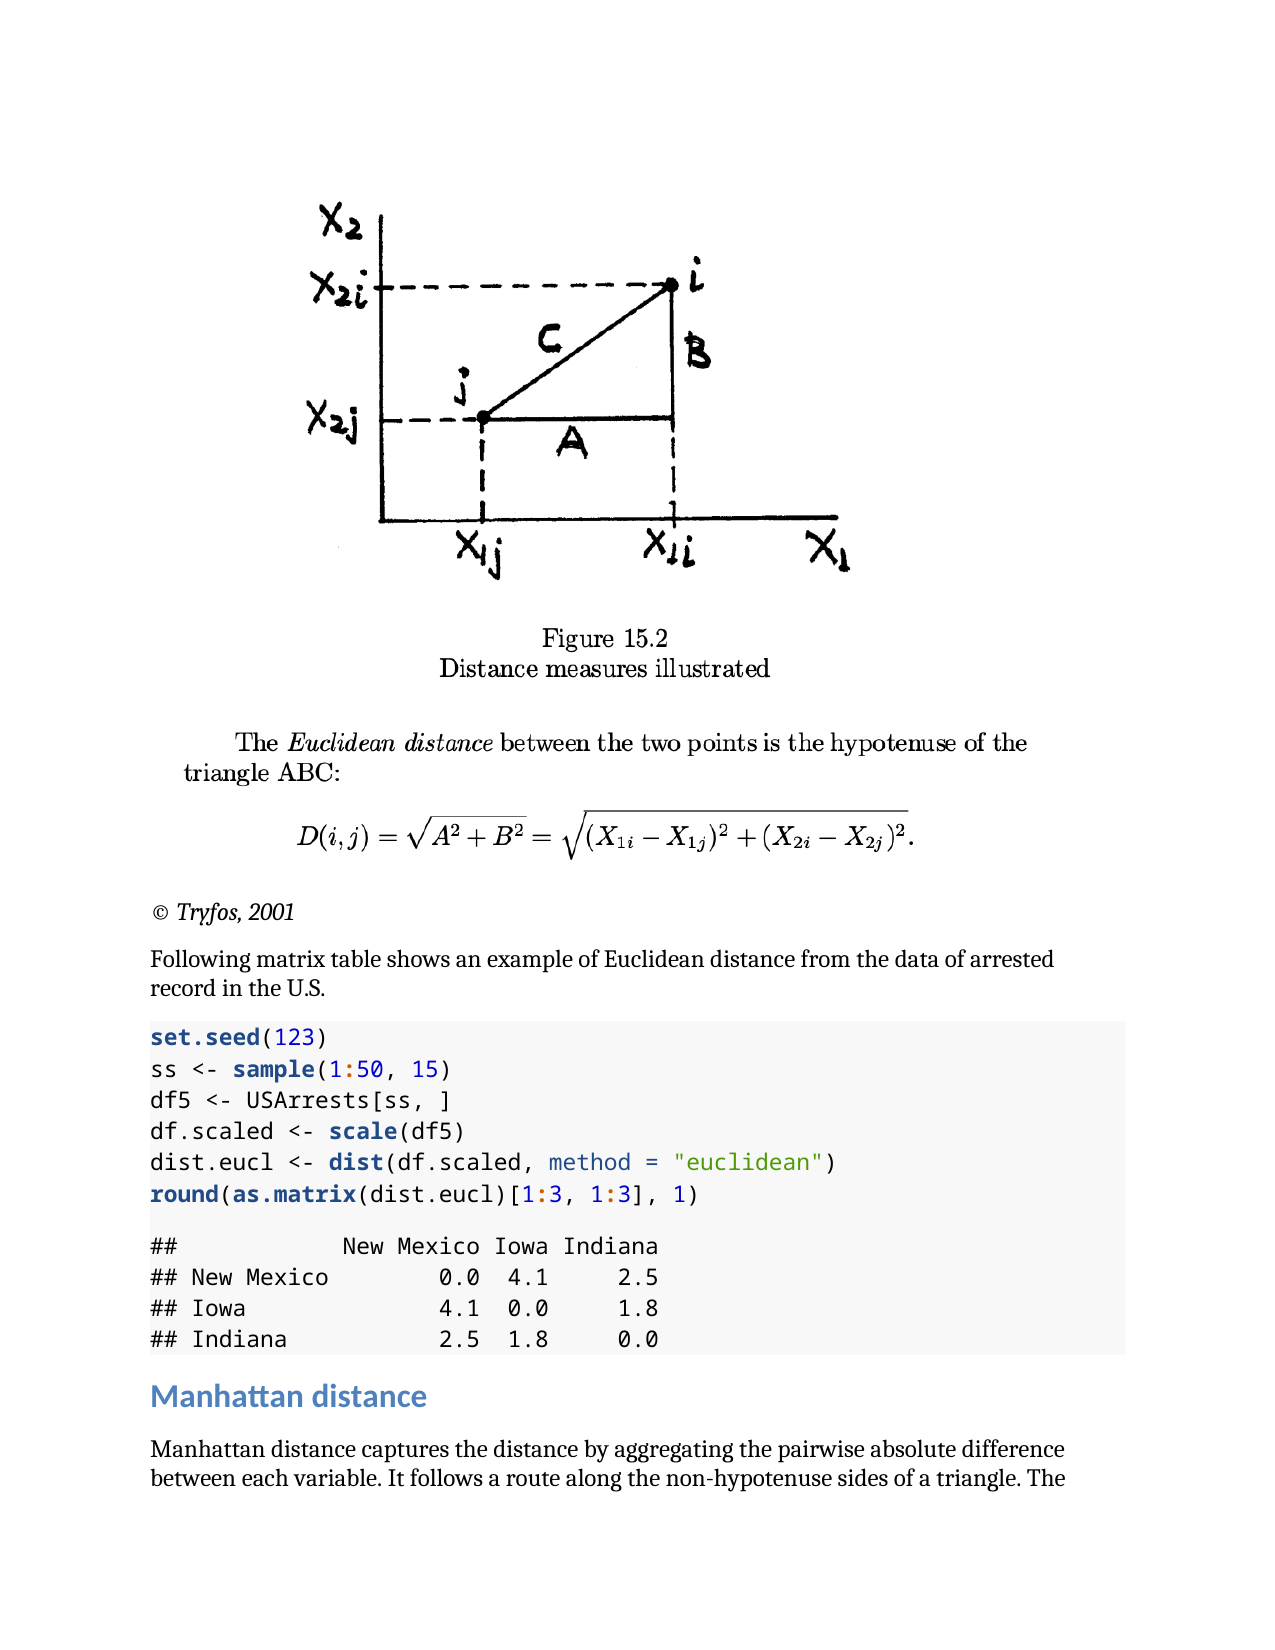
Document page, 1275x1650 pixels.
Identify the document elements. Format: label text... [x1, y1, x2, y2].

text ## New Mexico Iowa Indiana ## New Mexico 0.0 4.1 2.5 ## Iowa 4.1 0.0 1.8 ## Indiana 2.5 1.8 0.0 [150, 1230, 1125, 1355]
text set.seed(123) ss <- sample(1:50, 15) df5 <- USArrests[ss, ] df.scaled <- scale(df5) dist.eucl <- dist(df.scaled, method = "euclidean") round(as.matrix(dist.eucl)[1:3, 1:3], 1) [329, 1021, 1125, 1209]
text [150, 1435, 1125, 1492]
subtitle Manhattan distance [150, 1376, 1125, 1416]
text Following matrix table shows an example of Euclidean distance from the data of arrested record in the U.S. [150, 945, 1125, 1003]
text © Tryfos, 2001 [150, 898, 1125, 926]
picture [168, 150, 1044, 877]
